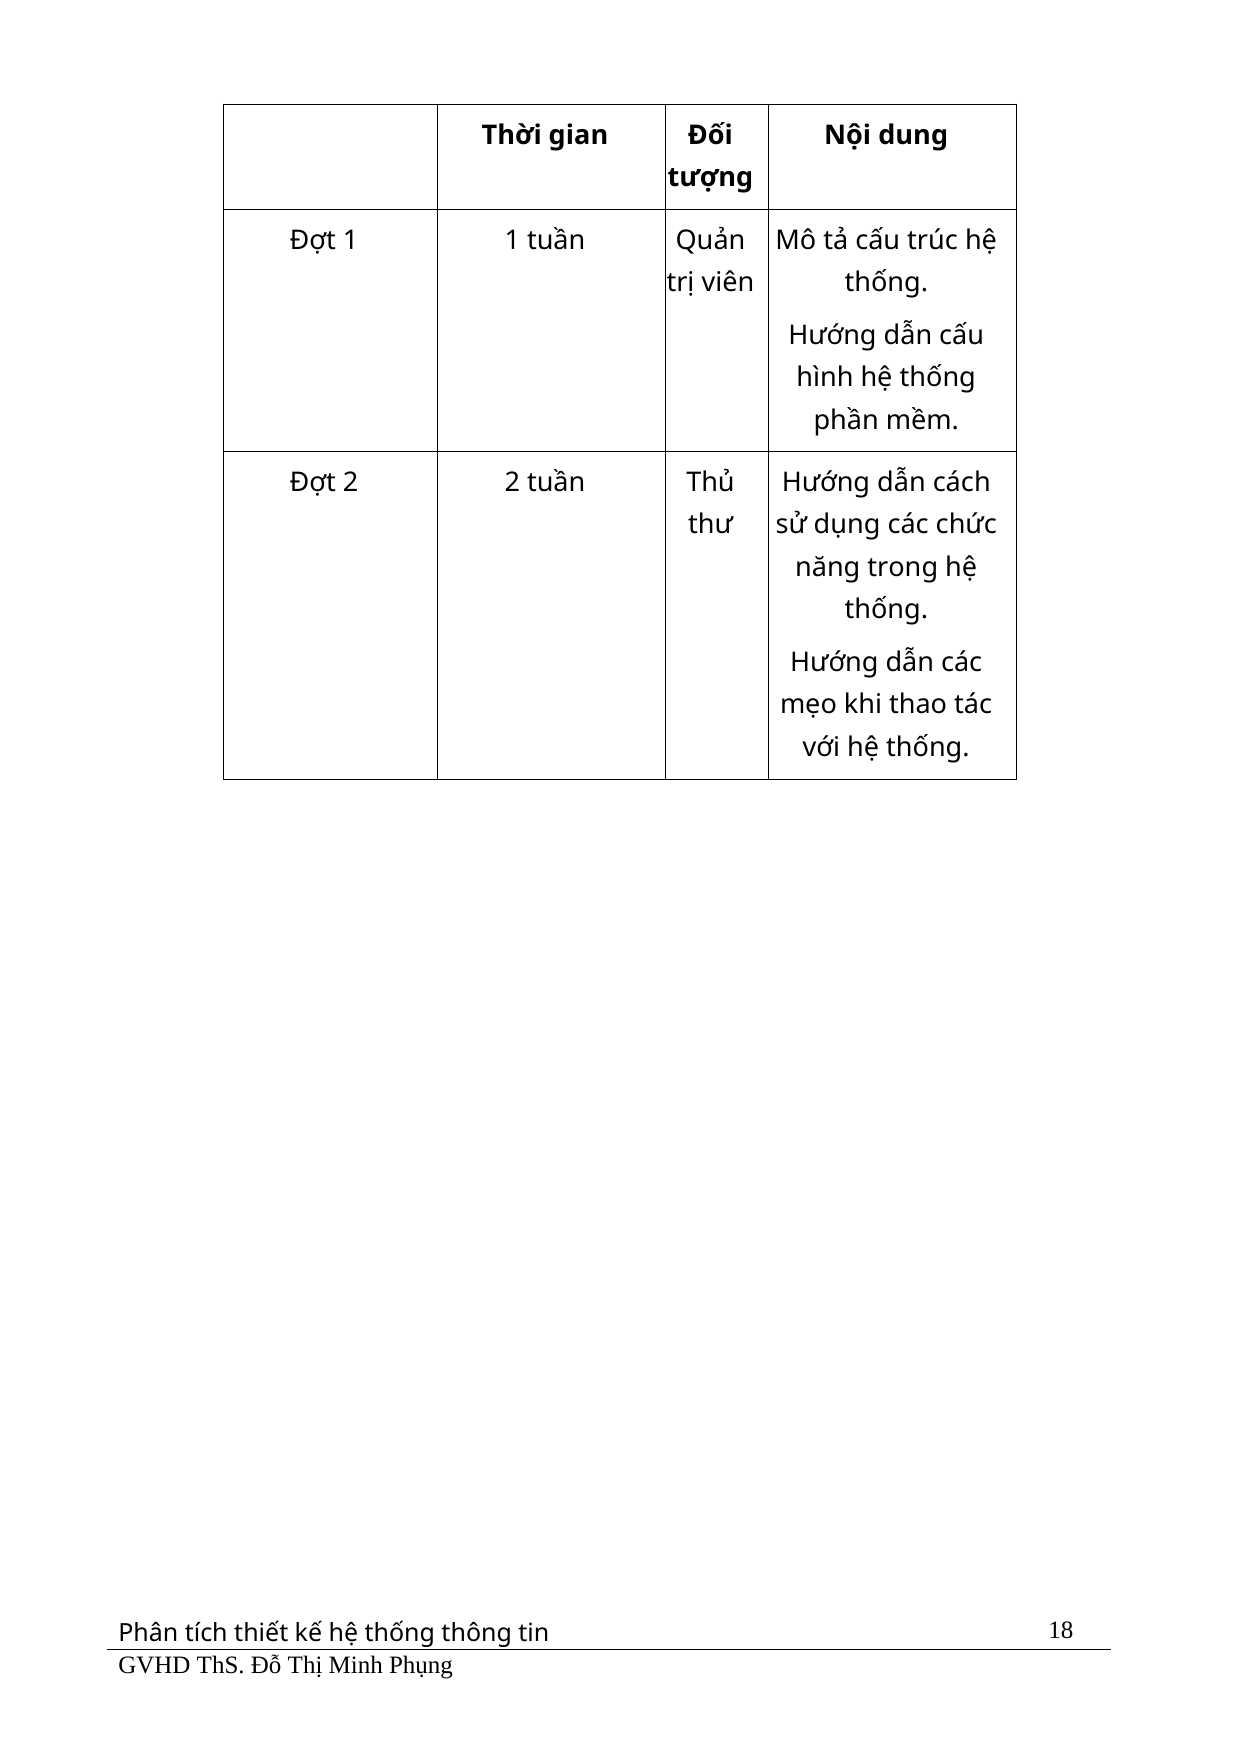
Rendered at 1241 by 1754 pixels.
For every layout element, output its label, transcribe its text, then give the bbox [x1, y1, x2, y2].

table_cell Thủ thư [666, 452, 768, 778]
table_header Thời gian [438, 105, 665, 209]
table_header Đối tượng [666, 105, 768, 209]
table_header [224, 105, 437, 209]
table_cell Hướng dẫn cách sử dụng các chức năng trong hệ thống. Hướng dẫn các mẹo khi thao tác với hệ thống. [769, 452, 1016, 778]
table_header Nội dung [769, 105, 1016, 209]
table_cell 1 tuần [438, 210, 665, 451]
table_cell 2 tuần [438, 452, 665, 778]
table_cell Đợt 2 [224, 452, 437, 778]
table_cell Mô tả cấu trúc hệ thống. Hướng dẫn cấu hình hệ thống phần mềm. [769, 210, 1016, 451]
table_cell Quản trị viên [666, 210, 768, 451]
table_cell Đợt 1 [224, 210, 437, 451]
